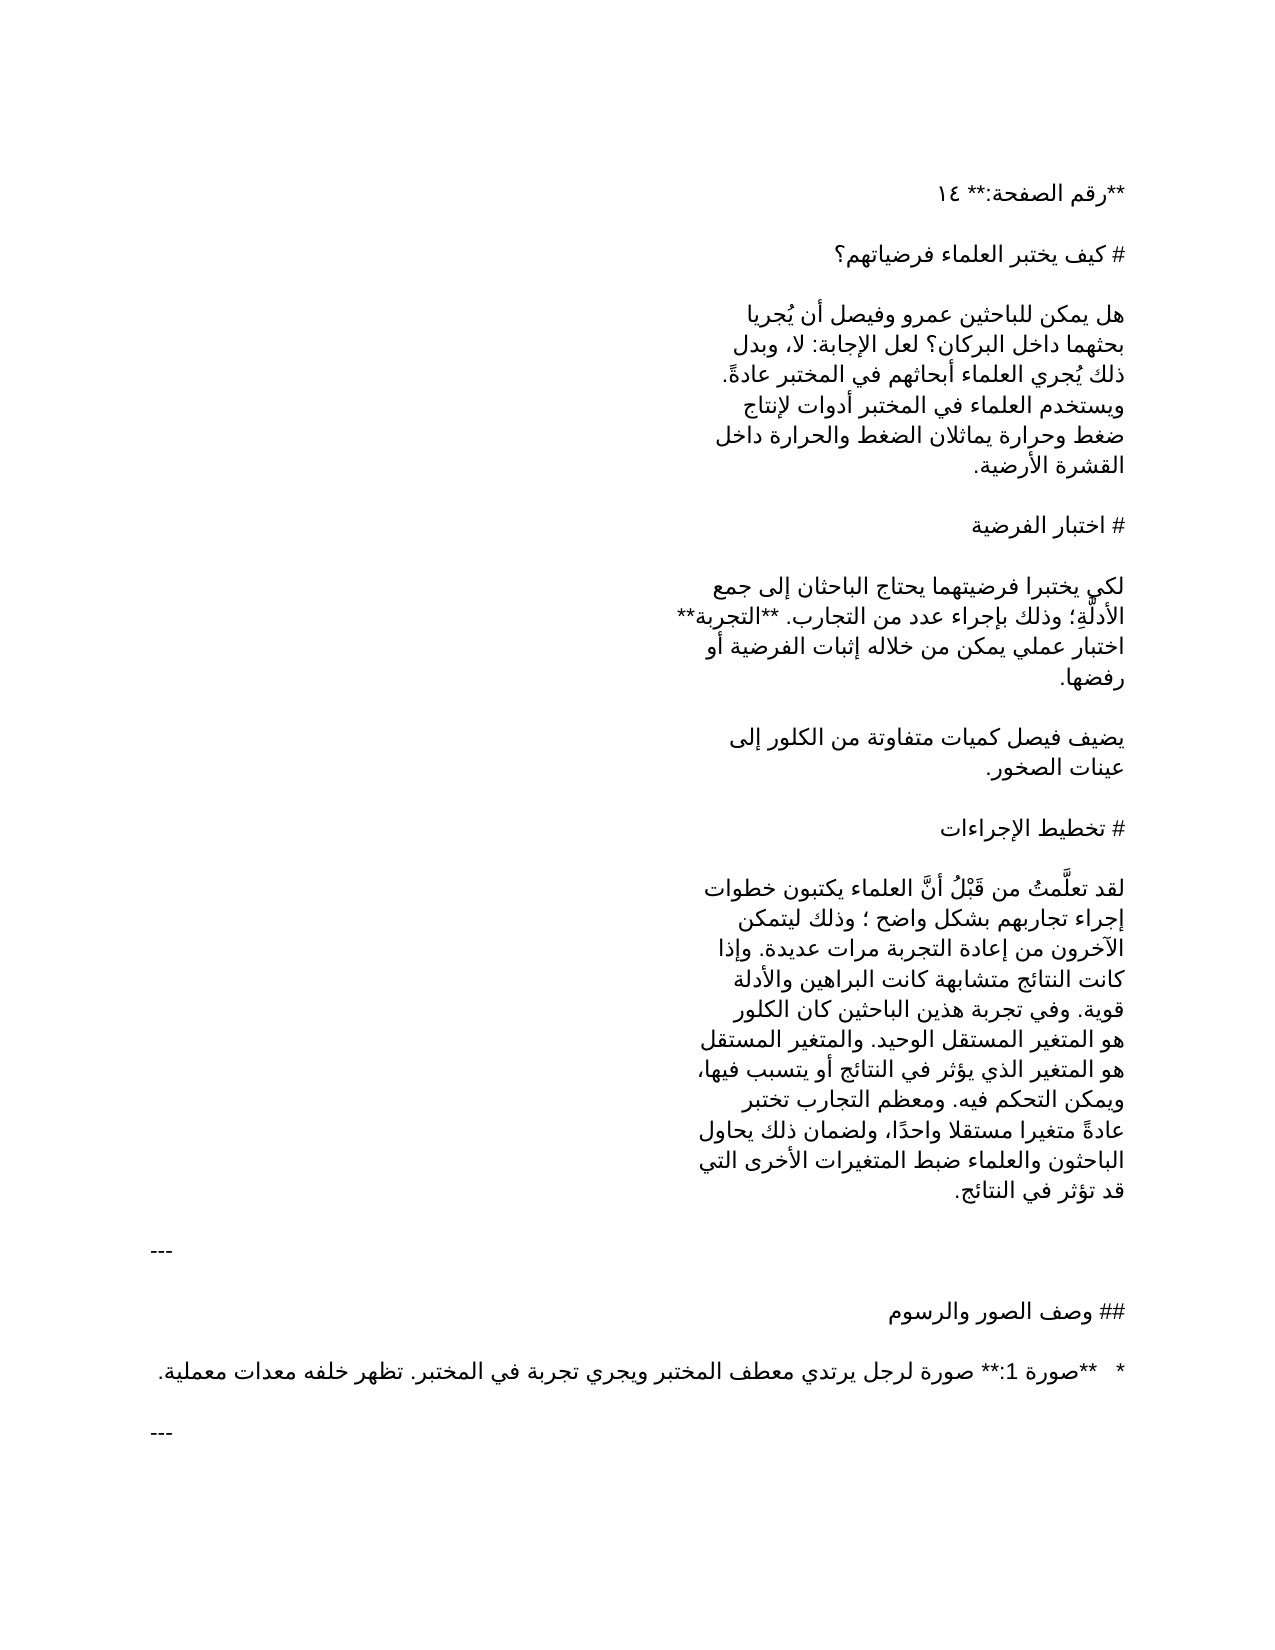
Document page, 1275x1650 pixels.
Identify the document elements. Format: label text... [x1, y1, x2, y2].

text لقد تعلَّمتُ من قَبْلُ أنَّ العلماء يكتبون خطوات [150, 875, 1125, 901]
text لكي يختبرا فرضيتهما يحتاج الباحثان إلى جمع [150, 573, 1125, 599]
text عادةً متغيرا مستقلا واحدًا، ولضمان ذلك يحاول [150, 1117, 1125, 1143]
text ## وصف الصور والرسوم [150, 1298, 1125, 1324]
text قوية. وفي تجربة هذين الباحثين كان الكلور [150, 996, 1125, 1022]
text # تخطيط الإجراءات [150, 814, 1125, 841]
text --- [150, 1237, 1125, 1264]
text عينات الصخور. [150, 754, 1125, 781]
text قد تؤثر في النتائج. [150, 1177, 1125, 1203]
text رفضها. [150, 663, 1125, 690]
text **رقم الصفحة:** ١٤ [150, 180, 1125, 207]
text إجراء تجاربهم بشكل واضح ؛ وذلك ليتمكن [150, 905, 1125, 932]
text ويمكن التحكم فيه. ومعظم التجارب تختبر [150, 1086, 1125, 1113]
text * **صورة 1:** صورة لرجل يرتدي معطف المختبر ويجري تجربة في المختبر. تظهر خلفه معدات معملية. [150, 1358, 1125, 1385]
text --- [150, 1419, 1125, 1445]
text الباحثون والعلماء ضبط المتغيرات الأخرى التي [150, 1147, 1125, 1173]
text هو المتغير الذي يؤثر في النتائج أو يتسبب فيها، [150, 1056, 1125, 1083]
text يضيف فيصل كميات متفاوتة من الكلور إلى [150, 724, 1125, 750]
text ويستخدم العلماء في المختبر أدوات لإنتاج [150, 392, 1125, 418]
text ذلك يُجري العلماء أبحاثهم في المختبر عادةً. [150, 361, 1125, 388]
text ضغط وحرارة يماثلان الضغط والحرارة داخل [150, 422, 1125, 448]
text # كيف يختبر العلماء فرضياتهم؟ [150, 241, 1125, 267]
text هو المتغير المستقل الوحيد. والمتغير المستقل [150, 1026, 1125, 1052]
text # اختبار الفرضية [150, 512, 1125, 539]
text الأدلَّةِ؛ وذلك بإجراء عدد من التجارب. **التجربة** [150, 603, 1125, 629]
text الآخرون من إعادة التجربة مرات عديدة. وإذا [150, 935, 1125, 962]
text كانت النتائج متشابهة كانت البراهين والأدلة [150, 966, 1125, 992]
text اختبار عملي يمكن من خلاله إثبات الفرضية أو [150, 633, 1125, 660]
text بحثهما داخل البركان؟ لعل الإجابة: لا، وبدل [150, 331, 1125, 358]
text هل يمكن للباحثين عمرو وفيصل أن يُجريا [150, 301, 1125, 327]
text القشرة الأرضية. [150, 452, 1125, 478]
